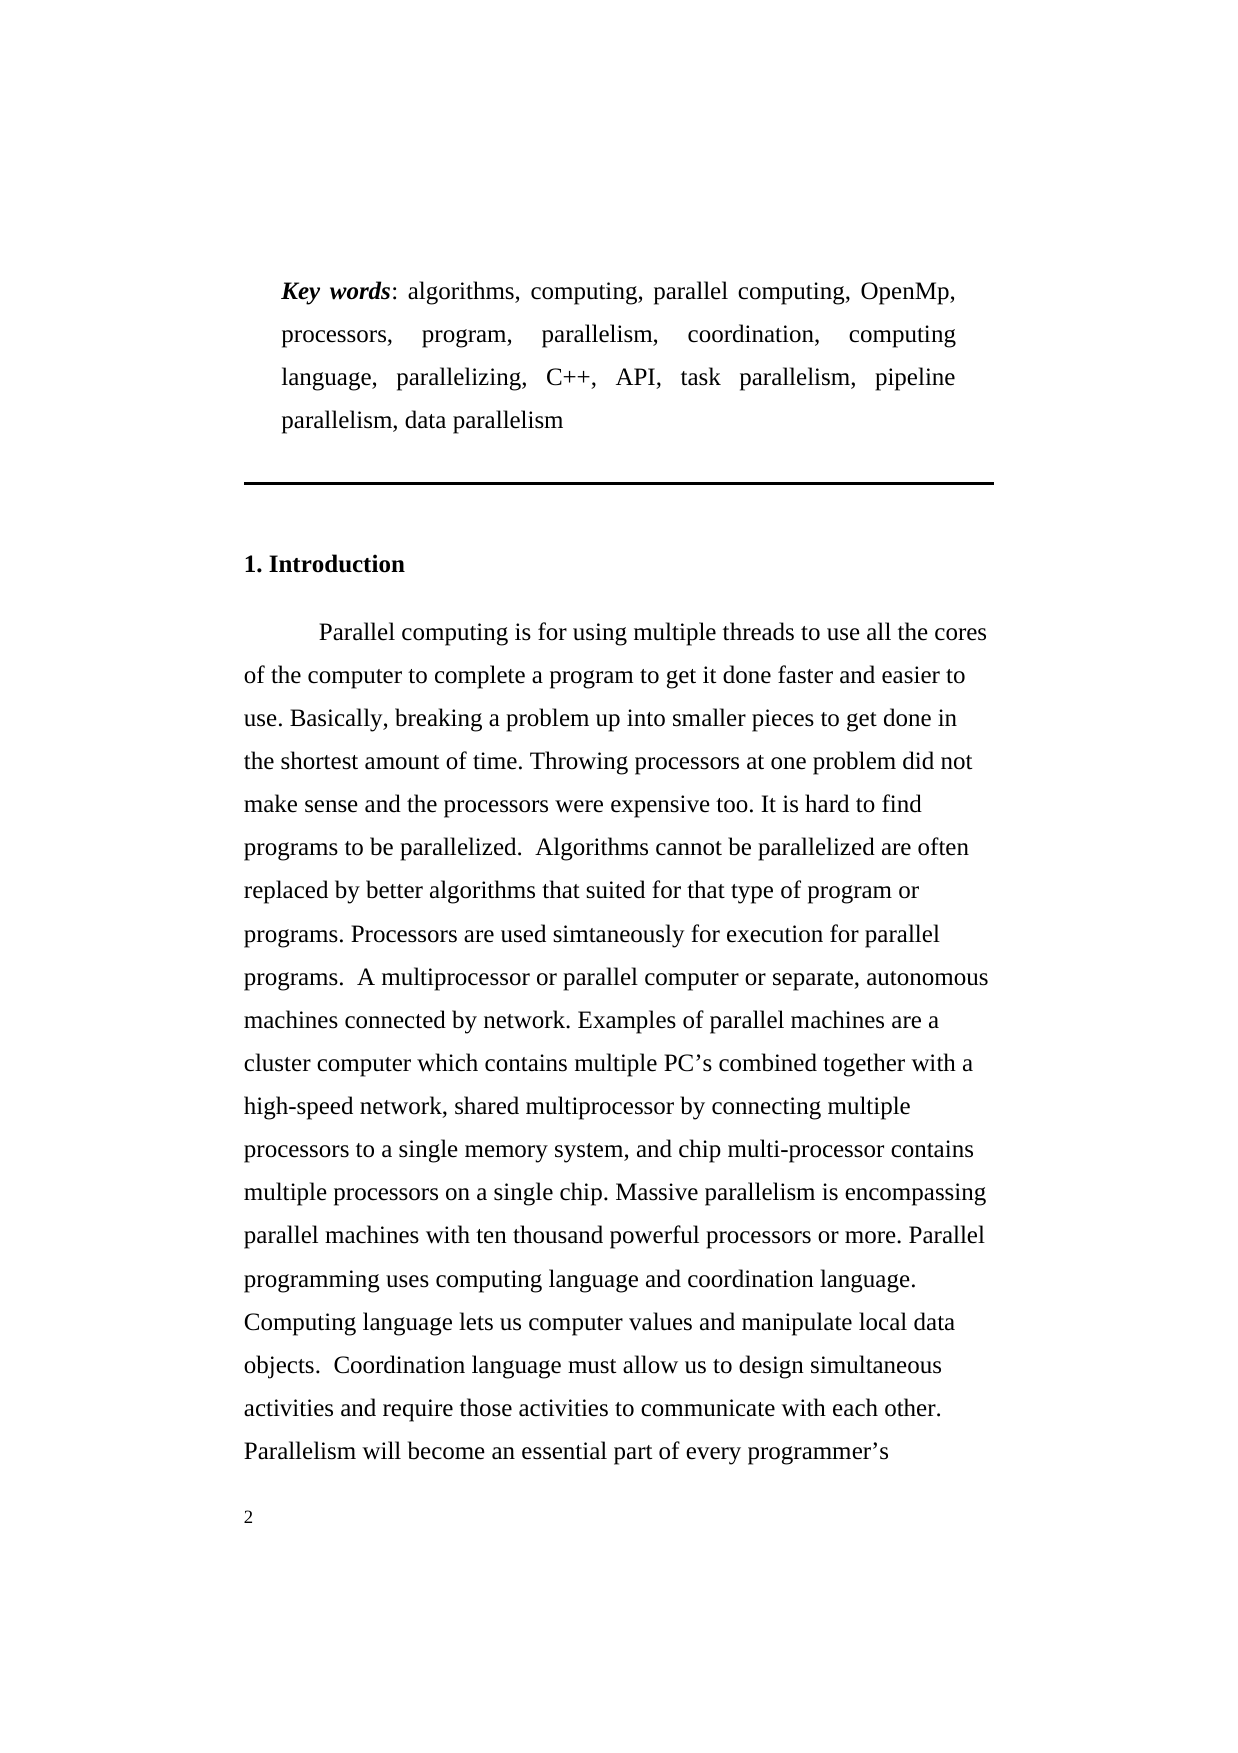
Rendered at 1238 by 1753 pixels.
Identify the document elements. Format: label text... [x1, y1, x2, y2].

text Key words: algorithms, computing, parallel computing, OpenMp, processors, program, parallelism, coordination, computing language, parallelizing, C++, API, task parallelism, pipeline parallelism, data parallelism [281, 276, 956, 434]
text 1. Introduction [244, 549, 994, 577]
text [244, 617, 994, 1465]
